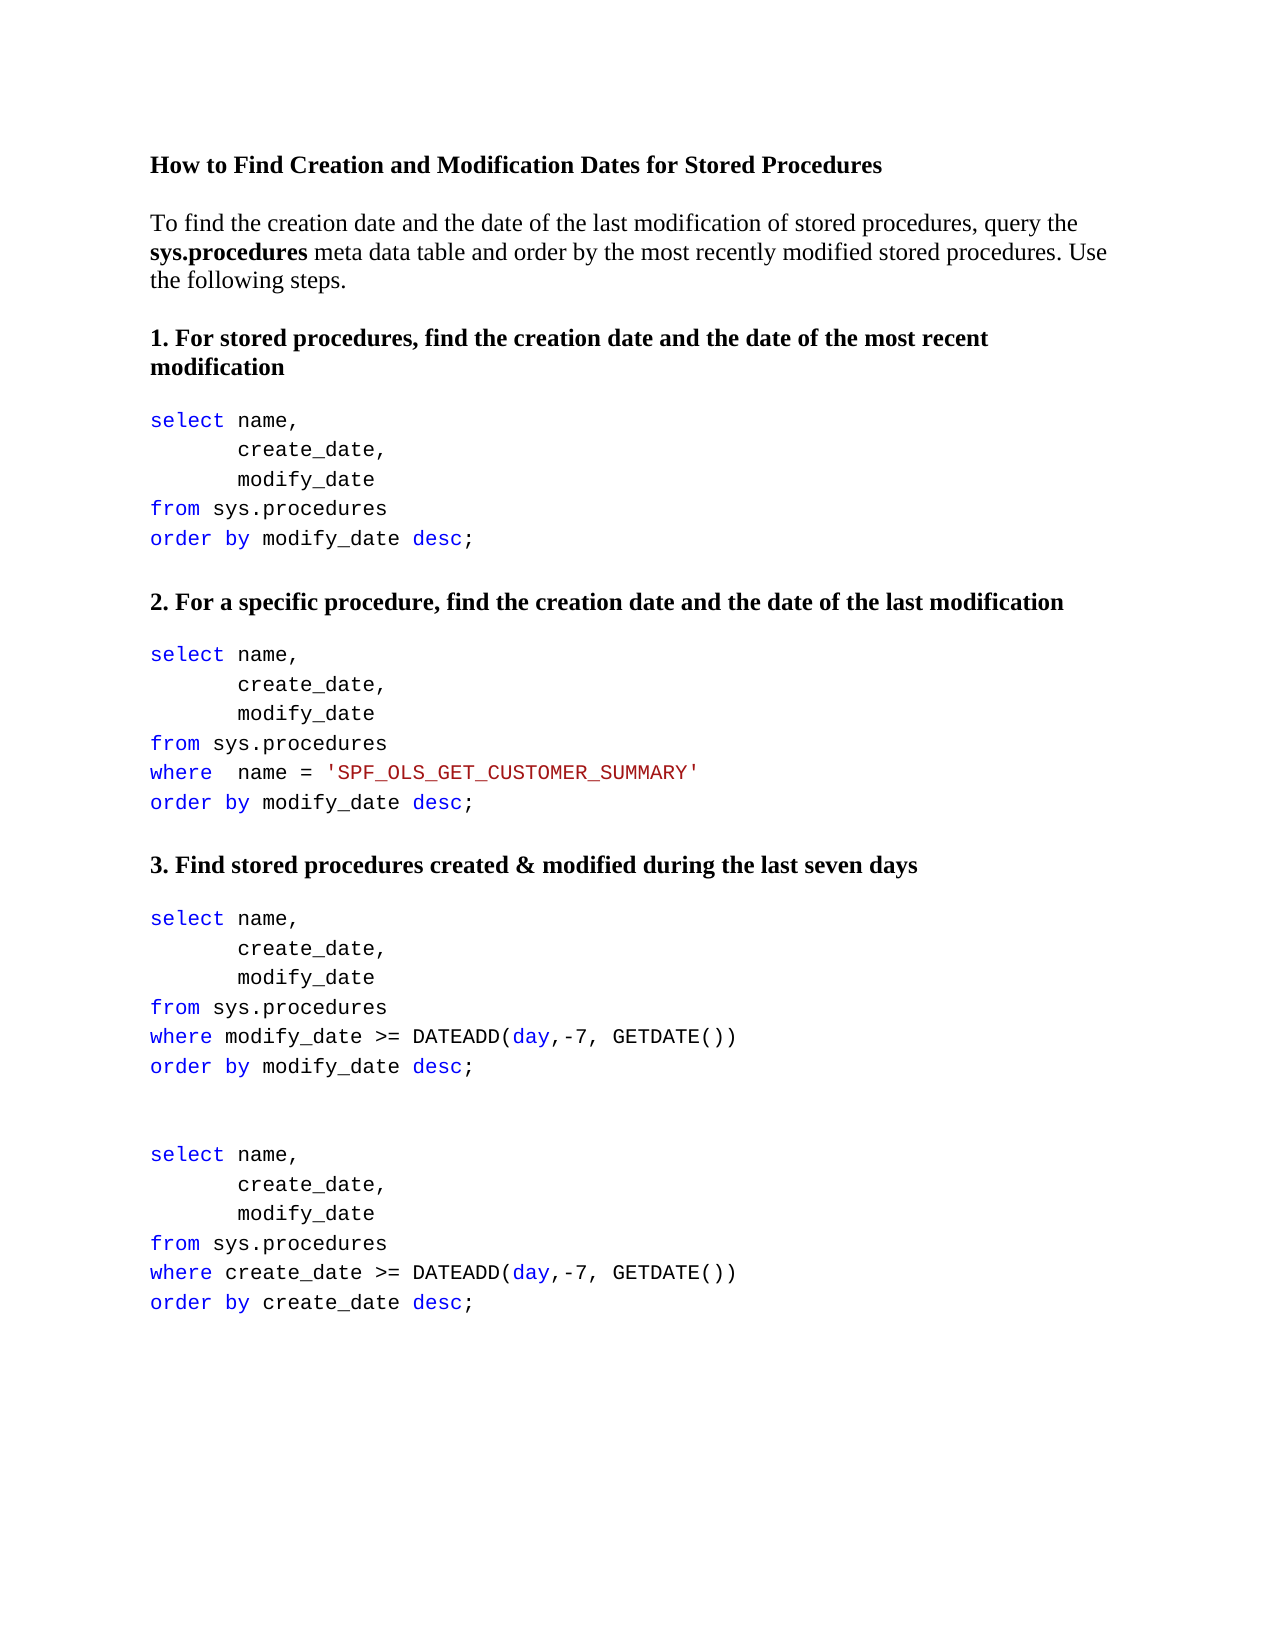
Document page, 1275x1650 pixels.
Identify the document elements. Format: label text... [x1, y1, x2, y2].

text modify_date [150, 967, 1125, 991]
text order by modify_date desc; [150, 528, 1125, 552]
text from sys.procedures [150, 498, 1125, 522]
text To find the creation date and the date of the last modification of stored procedures, query the sys.procedures meta data table and order by the most recently modified stored procedures. Use the following steps. [150, 208, 1125, 294]
text modify_date [150, 703, 1125, 727]
text select name, [150, 908, 1125, 932]
text create_date, [150, 1174, 1125, 1197]
text where modify_date >= DATEADD(day,-7, GETDATE()) [150, 1026, 1125, 1050]
text create_date, [150, 674, 1125, 698]
text modify_date [150, 469, 1125, 493]
text where create_date >= DATEADD(day,-7, GETDATE()) [150, 1262, 1125, 1286]
text 1. For stored procedures, find the creation date and the date of the most recent modification [150, 323, 1125, 381]
text select name, [150, 644, 1125, 668]
text from sys.procedures [150, 733, 1125, 757]
text from sys.procedures [150, 1233, 1125, 1256]
text from sys.procedures [150, 997, 1125, 1021]
text select name, [150, 1144, 1125, 1168]
text where name = 'SPF_OLS_GET_CUSTOMER_SUMMARY' [150, 762, 1125, 786]
text order by create_date desc; [150, 1292, 1125, 1315]
text create_date, [150, 938, 1125, 962]
text order by modify_date desc; [150, 1056, 1125, 1079]
text 2. For a specific procedure, find the creation date and the date of the last modification [150, 587, 1125, 615]
text How to Find Creation and Modification Dates for Stored Procedures [150, 150, 1125, 179]
text modify_date [150, 1203, 1125, 1227]
text 3. Find stored procedures created & modified during the last seven days [150, 851, 1125, 879]
text order by modify_date desc; [150, 792, 1125, 816]
text select name, [150, 410, 1125, 434]
text create_date, [150, 439, 1125, 463]
